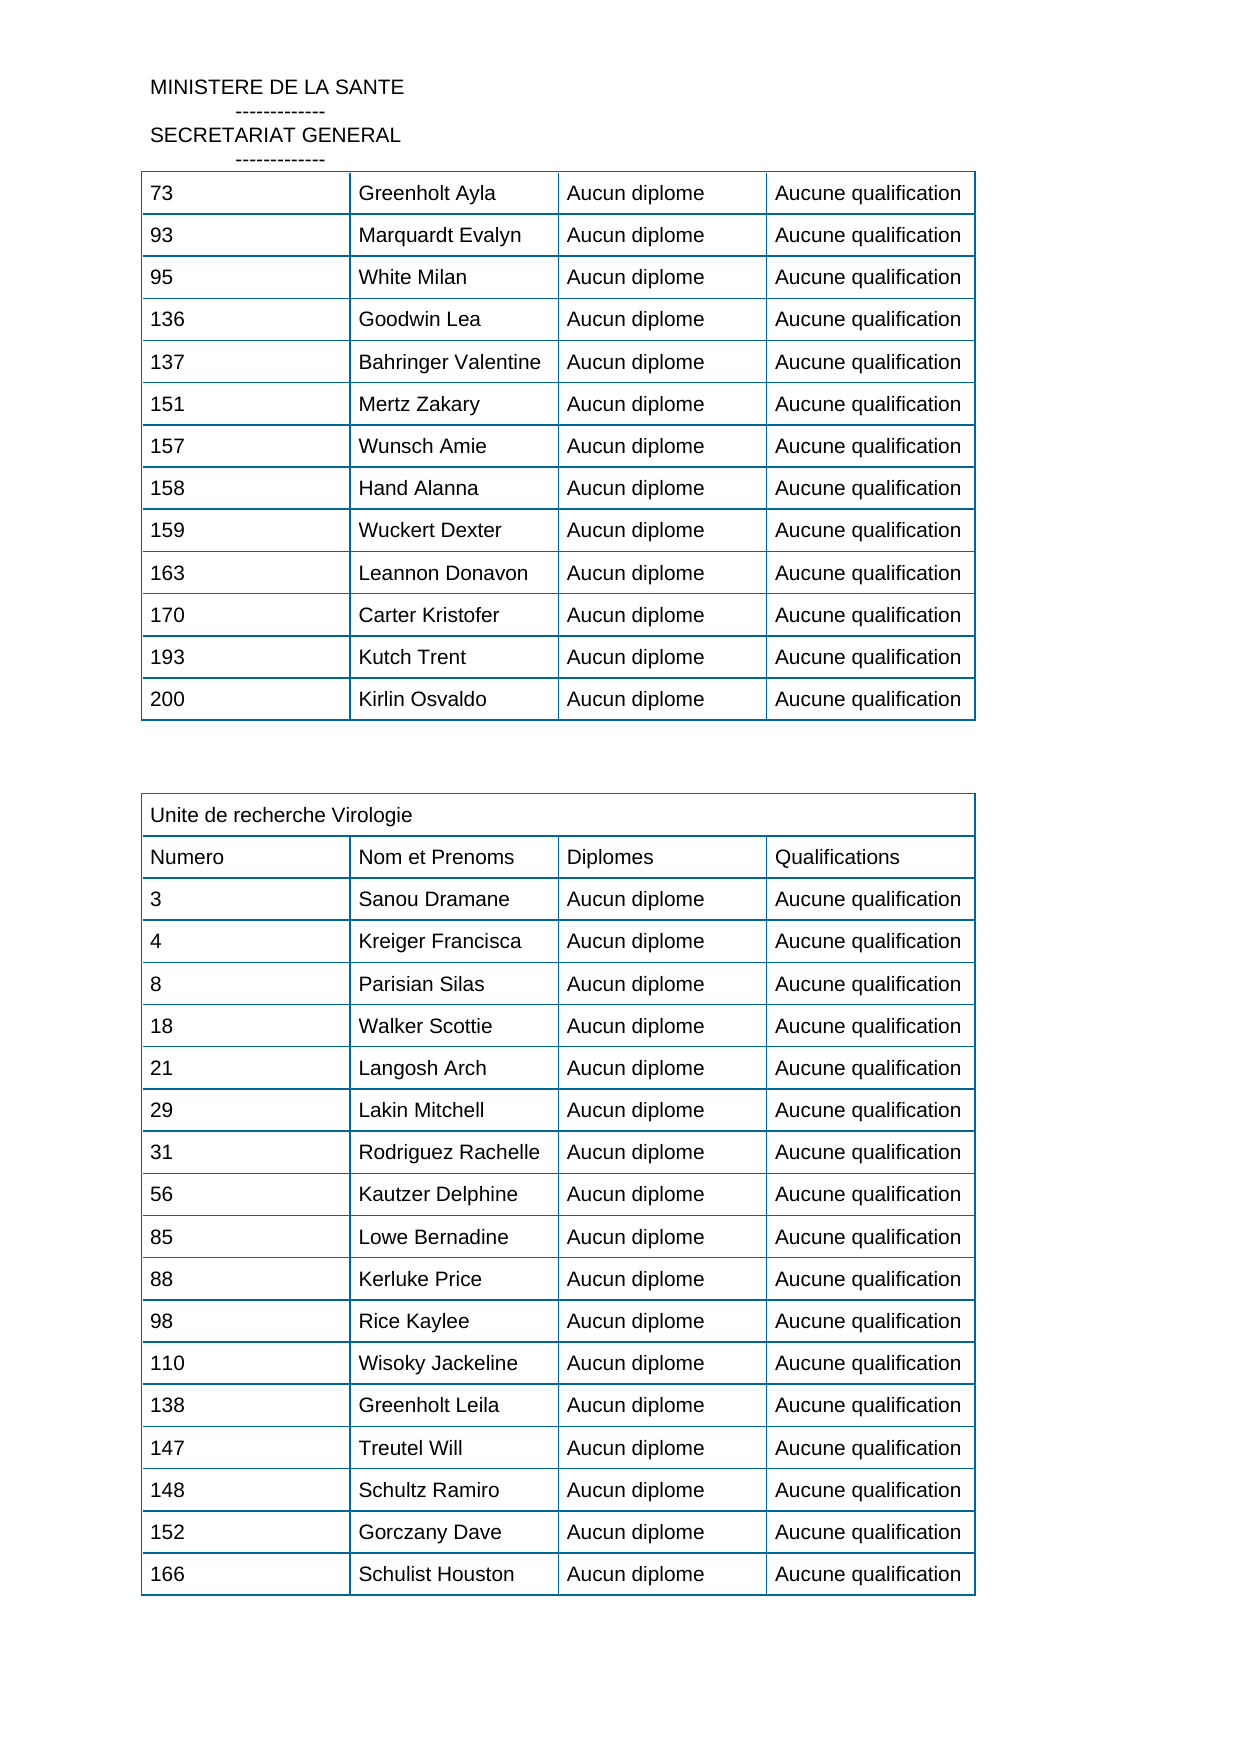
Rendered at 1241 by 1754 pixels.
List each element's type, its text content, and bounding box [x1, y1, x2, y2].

table_cell Aucune qualification [767, 1512, 974, 1552]
table_cell Aucune qualification [767, 215, 974, 255]
table_cell Aucune qualification [767, 426, 974, 466]
table_cell Treutel Will [351, 1427, 558, 1468]
table_cell Aucun diplome [559, 215, 766, 255]
table_cell Aucune qualification [767, 1343, 974, 1383]
table_cell 151 [142, 383, 349, 424]
table_cell Schultz Ramiro [351, 1469, 558, 1510]
table_cell Aucune qualification [767, 1005, 974, 1046]
table_cell Aucun diplome [559, 1469, 766, 1510]
table_cell Hand Alanna [351, 468, 558, 508]
table_cell Aucune qualification [767, 879, 974, 919]
table_cell Aucune qualification [767, 257, 974, 297]
table_cell Aucun diplome [559, 679, 766, 719]
table_cell Aucune qualification [767, 552, 974, 593]
table_cell Wisoky Jackeline [351, 1343, 558, 1383]
table_cell Aucune qualification [767, 1258, 974, 1299]
table_cell 147 [142, 1427, 349, 1468]
table_cell Aucune qualification [767, 921, 974, 961]
table_cell Aucune qualification [767, 1427, 974, 1468]
table_cell Kreiger Francisca [351, 921, 558, 961]
table_cell Aucun diplome [559, 257, 766, 297]
table_cell Langosh Arch [351, 1047, 558, 1088]
table_cell Parisian Silas [351, 963, 558, 1004]
table_cell 170 [142, 594, 349, 635]
table_cell 29 [142, 1089, 349, 1130]
table_cell 166 [142, 1553, 349, 1594]
table_cell Kirlin Osvaldo [351, 679, 558, 719]
table_cell Aucun diplome [559, 1216, 766, 1257]
table_cell Aucun diplome [559, 552, 766, 593]
table_cell Aucun diplome [559, 468, 766, 508]
table_cell 193 [142, 636, 349, 677]
table_cell Aucune qualification [767, 1132, 974, 1172]
table_cell Aucun diplome [559, 299, 766, 339]
table_cell Aucune qualification [767, 963, 974, 1004]
table_header Unite de recherche Virologie [142, 794, 974, 835]
table_cell 31 [142, 1131, 349, 1172]
table_cell Aucun diplome [559, 383, 766, 424]
table_cell Lowe Bernadine [351, 1216, 558, 1257]
table_cell Aucune qualification [767, 299, 974, 339]
table_cell Aucune qualification [767, 594, 974, 635]
table_cell Wunsch Amie [351, 426, 558, 466]
table_cell 56 [142, 1174, 349, 1214]
table_cell 163 [142, 552, 349, 593]
table_cell Wuckert Dexter [351, 510, 558, 551]
table_cell Aucun diplome [559, 1343, 766, 1383]
table_cell Kutch Trent [351, 637, 558, 677]
table_cell Aucun diplome [559, 921, 766, 961]
table_cell Marquardt Evalyn [351, 215, 558, 255]
table_cell Aucun diplome [559, 1090, 766, 1130]
table_cell Carter Kristofer [351, 594, 558, 635]
table_cell 98 [142, 1300, 349, 1341]
table_cell 136 [142, 299, 349, 339]
table_cell Aucune qualification [767, 468, 974, 508]
table_cell 85 [142, 1216, 349, 1257]
table_cell 93 [142, 214, 349, 255]
table_cell Aucun diplome [559, 426, 766, 466]
table_cell Aucun diplome [559, 637, 766, 677]
table_cell Nom et Prenoms [351, 837, 558, 877]
table_cell 158 [142, 467, 349, 508]
table_cell 200 [142, 678, 349, 719]
table_cell Aucun diplome [559, 594, 766, 635]
table_cell Aucune qualification [767, 1174, 974, 1214]
table_cell Aucun diplome [559, 879, 766, 919]
table_cell Mertz Zakary [351, 383, 558, 424]
table_cell Leannon Donavon [351, 552, 558, 593]
table_cell 148 [142, 1469, 349, 1510]
table_cell 157 [142, 425, 349, 466]
table_cell Aucune qualification [767, 637, 974, 677]
table_cell Numero [142, 836, 349, 877]
table_cell Walker Scottie [351, 1005, 558, 1046]
table_cell Aucun diplome [559, 963, 766, 1004]
table_cell Aucun diplome [559, 1047, 766, 1088]
table_cell 8 [142, 963, 349, 1004]
table_cell 138 [142, 1384, 349, 1426]
table_cell Aucune qualification [767, 341, 974, 382]
table_cell Aucune qualification [767, 1090, 974, 1130]
table_cell Aucune qualification [767, 1469, 974, 1510]
table_cell Aucune qualification [767, 1047, 974, 1088]
table_cell Aucun diplome [559, 1554, 766, 1594]
table_cell Lakin Mitchell [351, 1090, 558, 1130]
table_cell Diplomes [559, 837, 766, 877]
table_cell 18 [142, 1005, 349, 1046]
table_cell Goodwin Lea [351, 299, 558, 339]
table_cell Gorczany Dave [351, 1512, 558, 1552]
table_cell White Milan [351, 257, 558, 297]
table_cell 152 [142, 1511, 349, 1552]
table_cell Aucun diplome [559, 1512, 766, 1552]
table_cell Rice Kaylee [351, 1301, 558, 1341]
table_cell Schulist Houston [351, 1554, 558, 1594]
table_cell Aucun diplome [559, 341, 766, 382]
table_cell Greenholt Ayla [351, 172, 558, 213]
table_cell Kautzer Delphine [351, 1174, 558, 1214]
table_cell Aucune qualification [767, 1216, 974, 1257]
table_cell 88 [142, 1258, 349, 1299]
table_cell 3 [142, 878, 349, 919]
table_cell 110 [142, 1342, 349, 1383]
table_cell Aucun diplome [559, 172, 766, 213]
table_cell Aucune qualification [767, 510, 974, 551]
table_cell 159 [142, 509, 349, 551]
table_cell Kerluke Price [351, 1258, 558, 1299]
table_cell 73 [142, 172, 350, 213]
table_cell 95 [142, 256, 349, 297]
table_cell Aucune qualification [767, 1385, 974, 1426]
table_cell Qualifications [767, 837, 974, 877]
table_cell 4 [142, 920, 349, 961]
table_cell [767, 172, 974, 213]
table_cell Sanou Dramane [351, 879, 558, 919]
table_cell Aucun diplome [559, 1427, 766, 1468]
table_cell Aucun diplome [559, 1258, 766, 1299]
table_cell Aucune qualification [767, 679, 974, 719]
table_cell Aucun diplome [559, 1301, 766, 1341]
table_cell Greenholt Leila [351, 1385, 558, 1426]
table_cell 21 [142, 1047, 349, 1088]
table_cell Aucun diplome [559, 1385, 766, 1426]
table_cell Aucun diplome [559, 1005, 766, 1046]
table_cell 137 [142, 341, 349, 382]
table_cell Aucun diplome [559, 1132, 766, 1172]
table_cell Aucune qualification [767, 383, 974, 424]
table_cell Aucun diplome [559, 1174, 766, 1214]
table_cell Rodriguez Rachelle [351, 1132, 558, 1172]
table_cell Aucune qualification [767, 1301, 974, 1341]
table_cell Bahringer Valentine [351, 341, 558, 382]
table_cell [767, 1554, 974, 1594]
table_cell Aucun diplome [559, 510, 766, 551]
